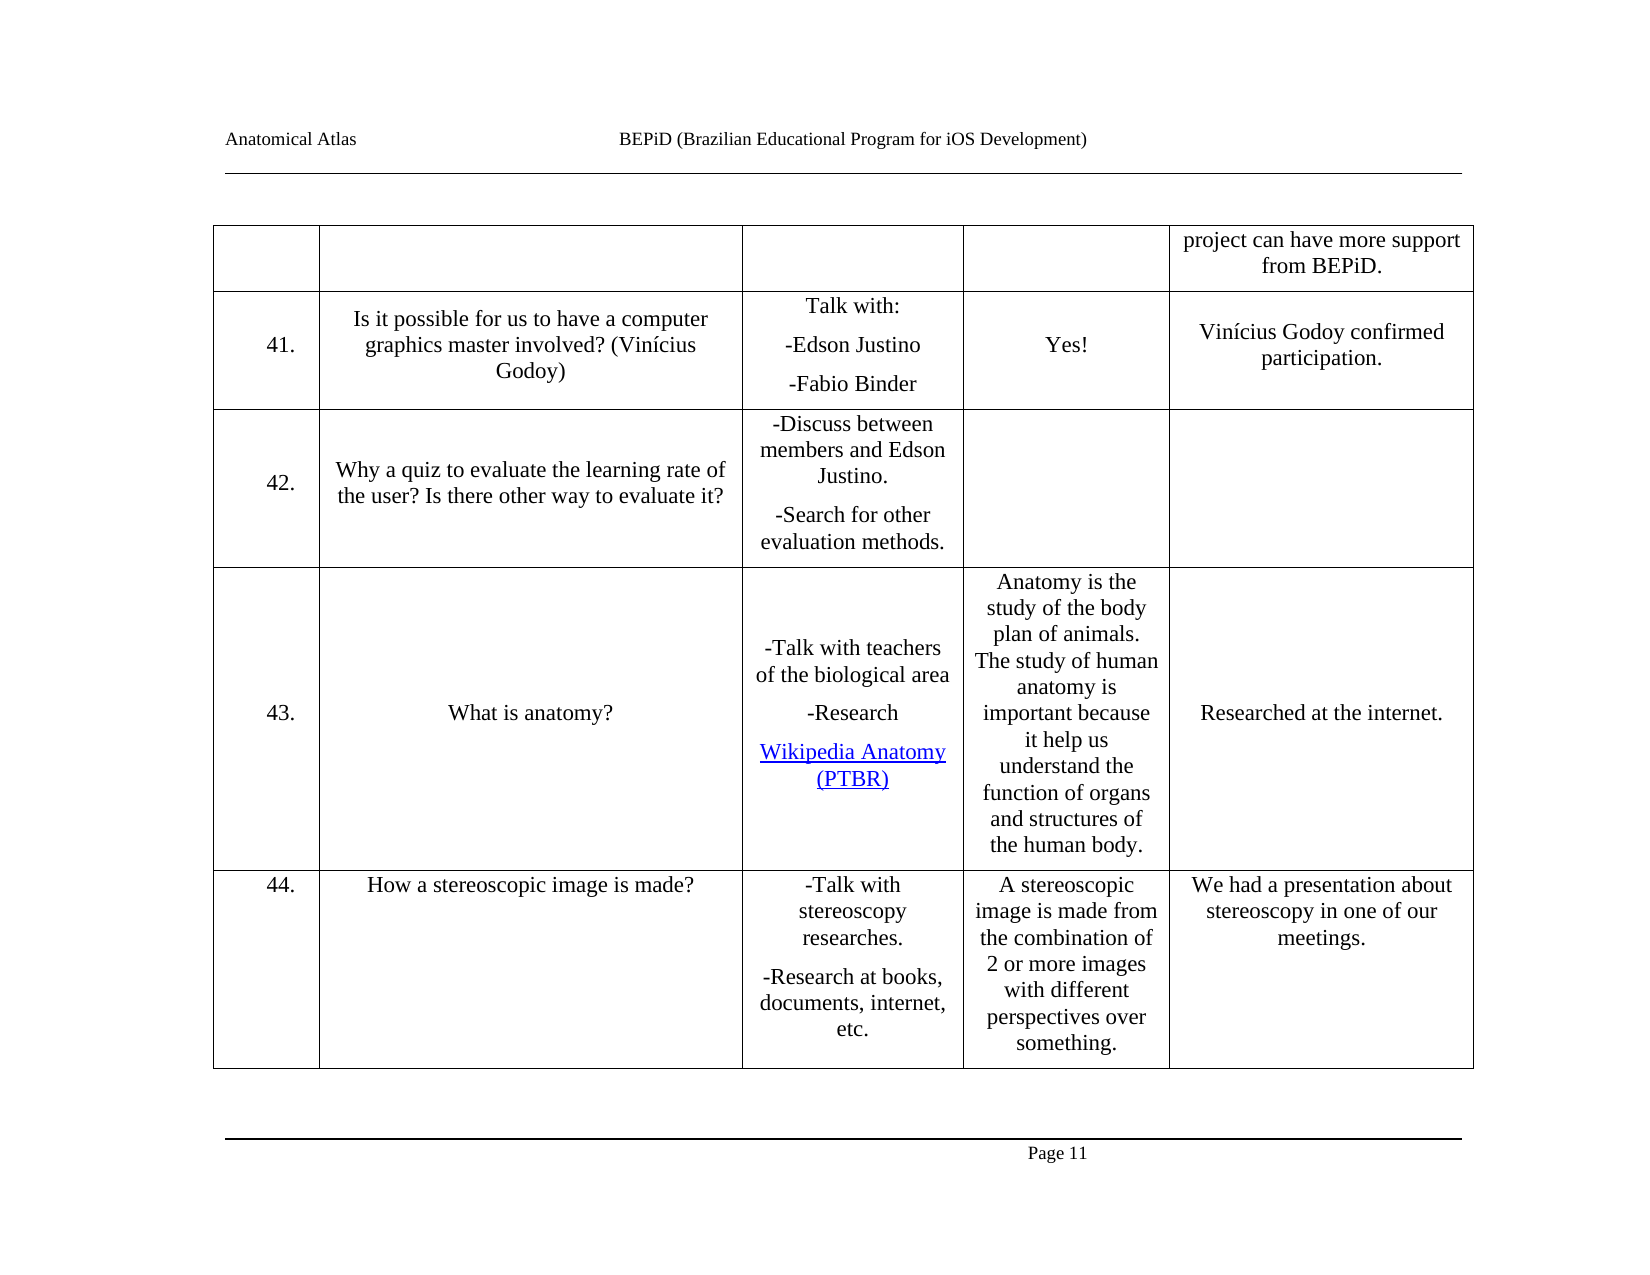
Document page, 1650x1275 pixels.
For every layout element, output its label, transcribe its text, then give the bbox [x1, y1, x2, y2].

table_cell -Discuss between members and Edson Justino. -Search for other evaluation methods. [743, 410, 963, 567]
table_cell [214, 871, 319, 1068]
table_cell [1170, 871, 1473, 1068]
table_cell [964, 410, 1169, 567]
table_cell [214, 568, 319, 870]
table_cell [743, 226, 963, 291]
table_cell What is anatomy? [320, 568, 742, 870]
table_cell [964, 871, 1169, 1068]
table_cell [320, 226, 742, 291]
table_cell [214, 292, 319, 409]
table_cell Yes! [964, 292, 1169, 409]
table_cell Researched at the internet. [1170, 568, 1473, 870]
table_cell Is it possible for us to have a computer graphics master involved? (Vinícius Godoy) [320, 292, 742, 409]
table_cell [1170, 226, 1473, 291]
table_cell [214, 226, 319, 291]
table_cell [1170, 410, 1473, 567]
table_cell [964, 226, 1169, 291]
table_cell Talk with: -Edson Justino -Fabio Binder [743, 292, 963, 409]
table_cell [743, 871, 963, 1068]
table_cell Why a quiz to evaluate the learning rate of the user? Is there other way to evaluate it? [320, 410, 742, 567]
table_cell Anatomy is the study of the body plan of animals. The study of human anatomy is important because it help us understand the function of organs and structures of the human body. [964, 568, 1169, 870]
table_cell -Talk with teachers of the biological area -Research Wikipedia Anatomy (PTBR) [743, 568, 963, 870]
table_cell Vinícius Godoy confirmed participation. [1170, 292, 1473, 409]
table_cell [320, 871, 742, 1068]
table_cell [214, 410, 319, 567]
